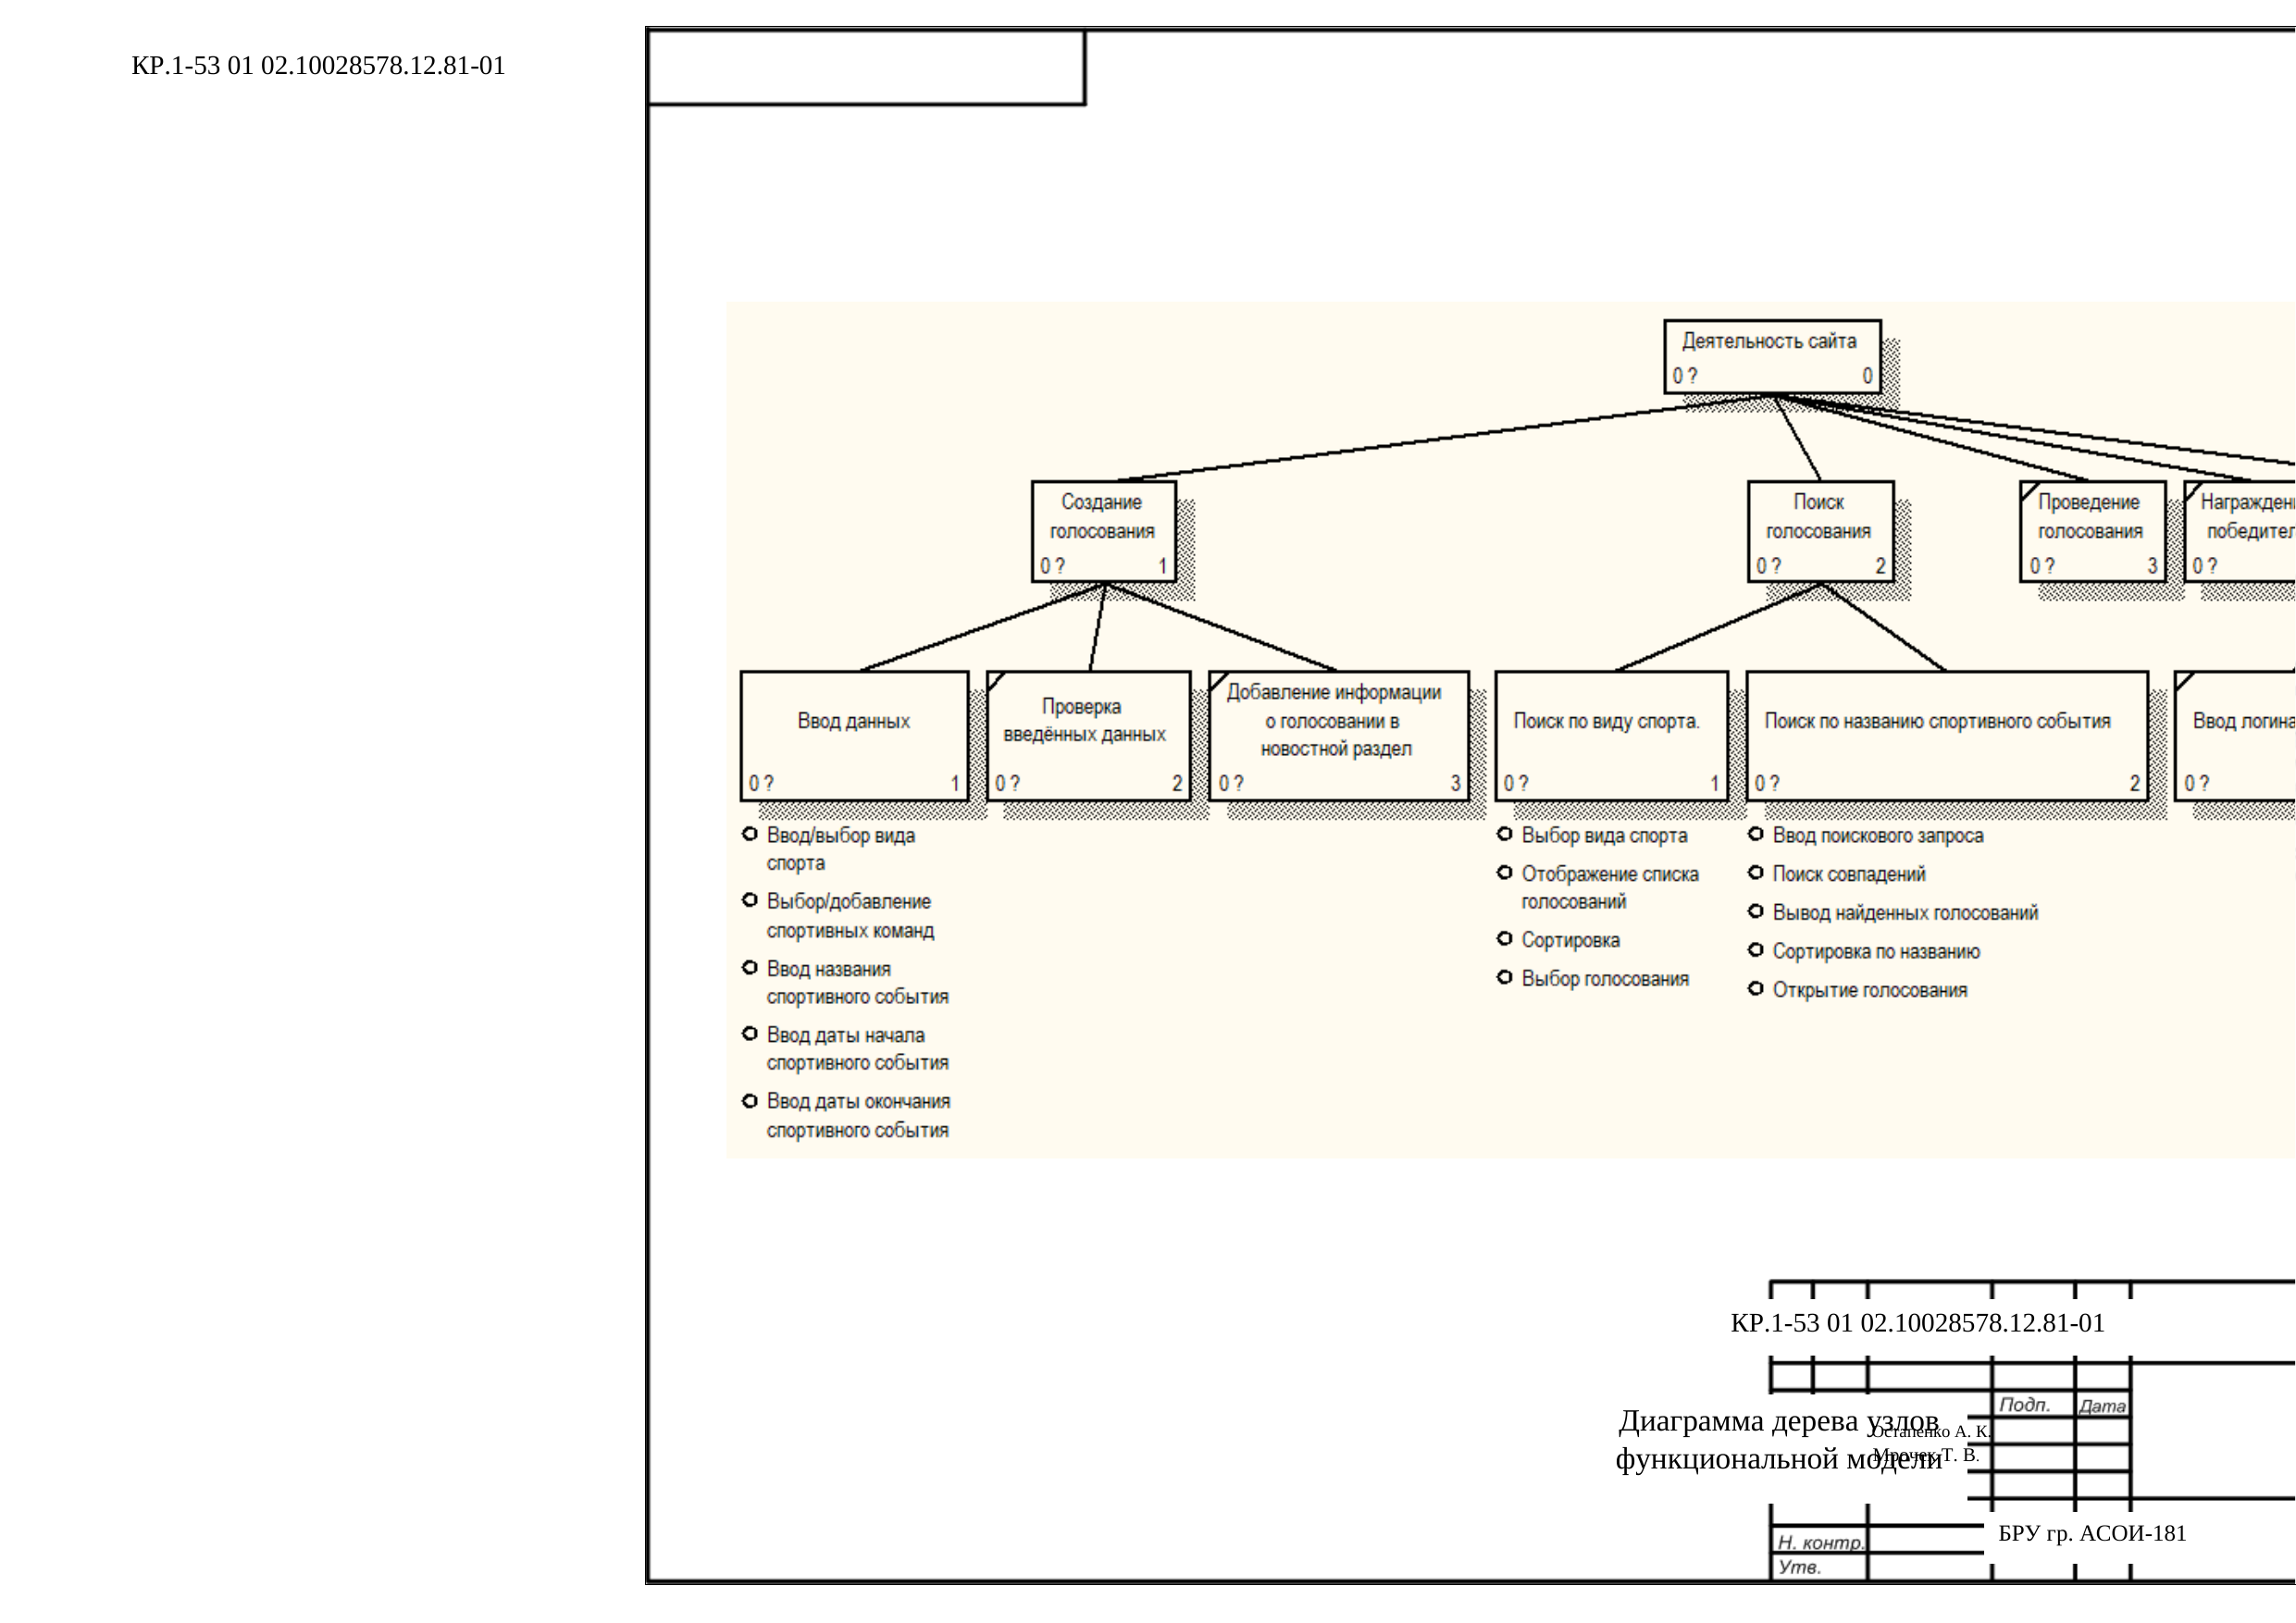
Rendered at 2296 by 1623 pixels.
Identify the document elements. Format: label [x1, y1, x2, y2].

picture [646, 27, 2296, 1584]
